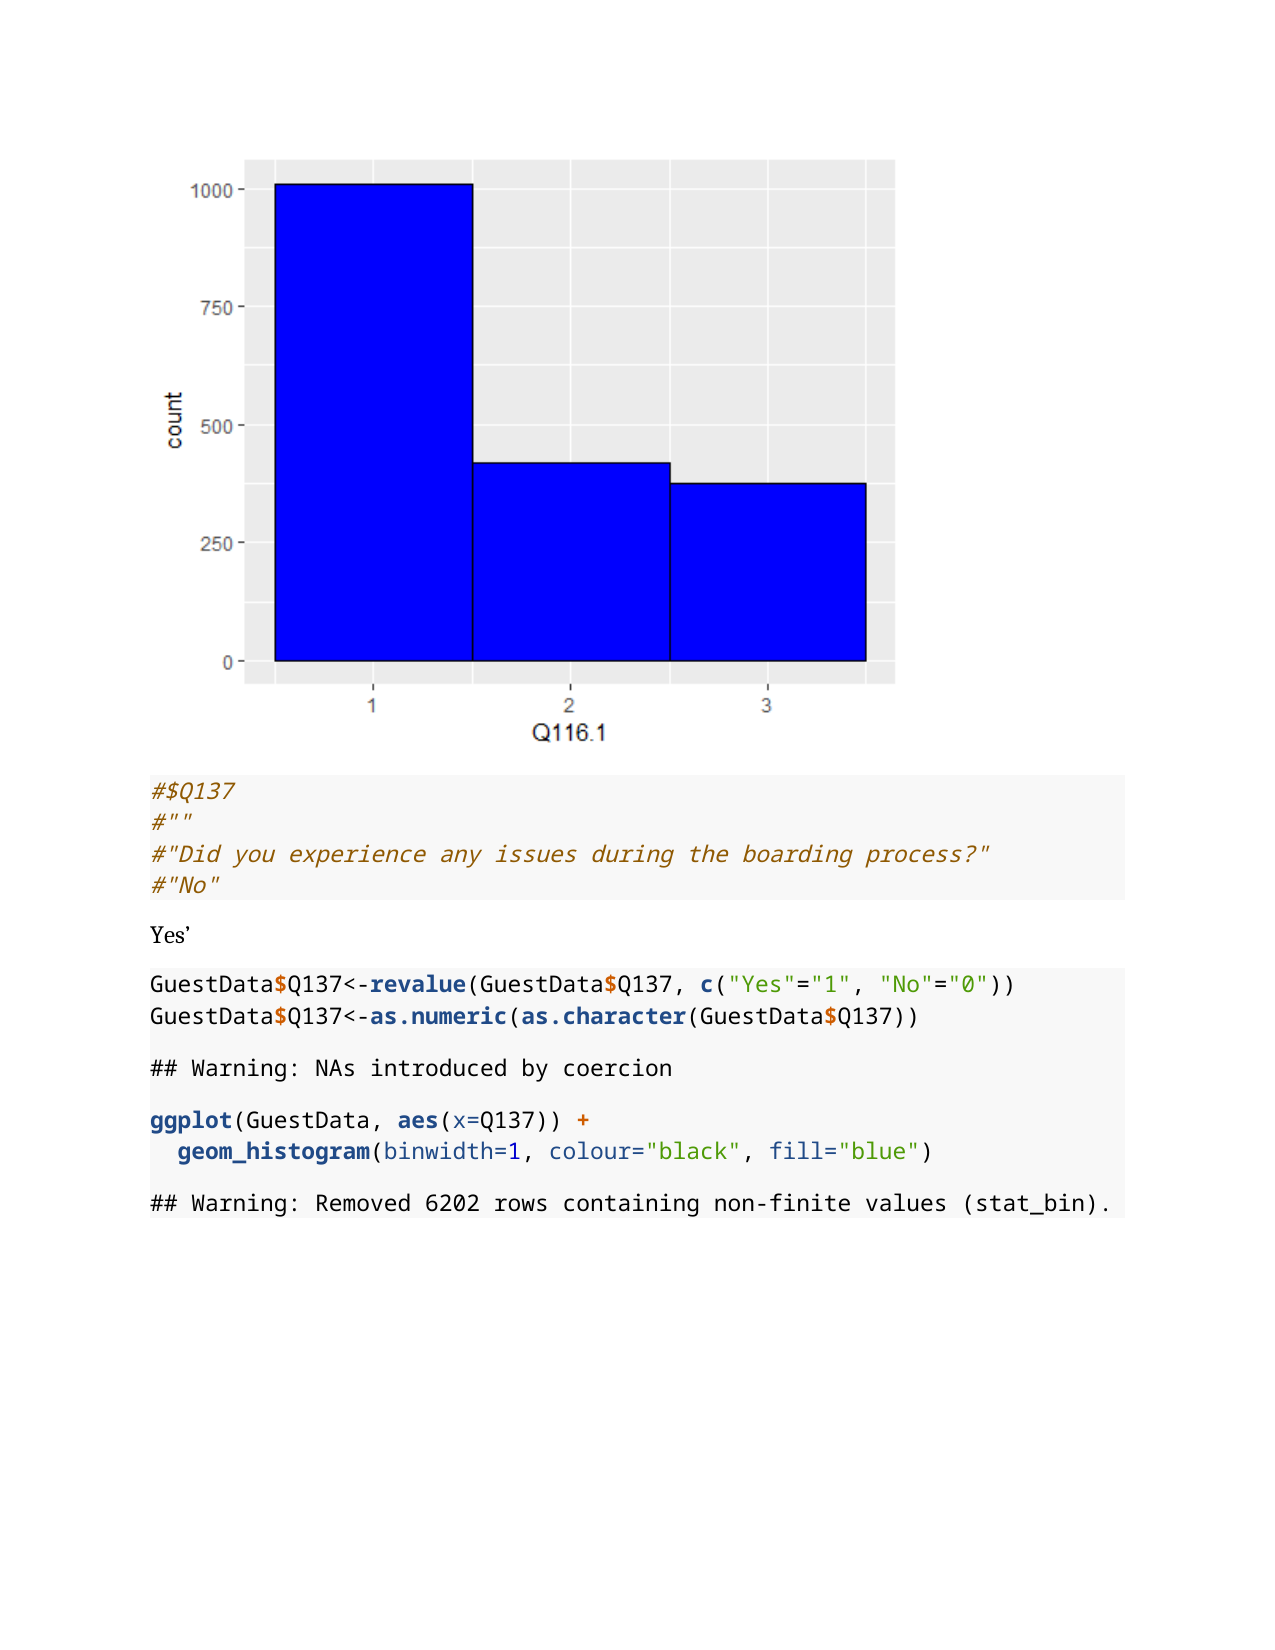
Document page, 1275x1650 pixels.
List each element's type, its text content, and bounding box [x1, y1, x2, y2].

text #$Q137 #"" #"Did you experience any issues during the boarding process?" #"No" [191, 775, 1125, 900]
text Yes’ [150, 921, 1125, 950]
picture [150, 150, 908, 757]
text ## Warning: NAs introduced by coercion [150, 1052, 1125, 1083]
text GuestData$Q137<-revalue(GuestData$Q137, c("Yes"="1", "No"="0")) GuestData$Q137<-as.numeric(as.character(GuestData$Q137)) [150, 968, 1125, 1031]
text ## Warning: Removed 6202 rows containing non-finite values (stat_bin). [150, 1187, 1125, 1218]
text ggplot(GuestData, aes(x=Q137)) + geom_histogram(binwidth=1, colour="black", fill="blue") [590, 1104, 1125, 1166]
